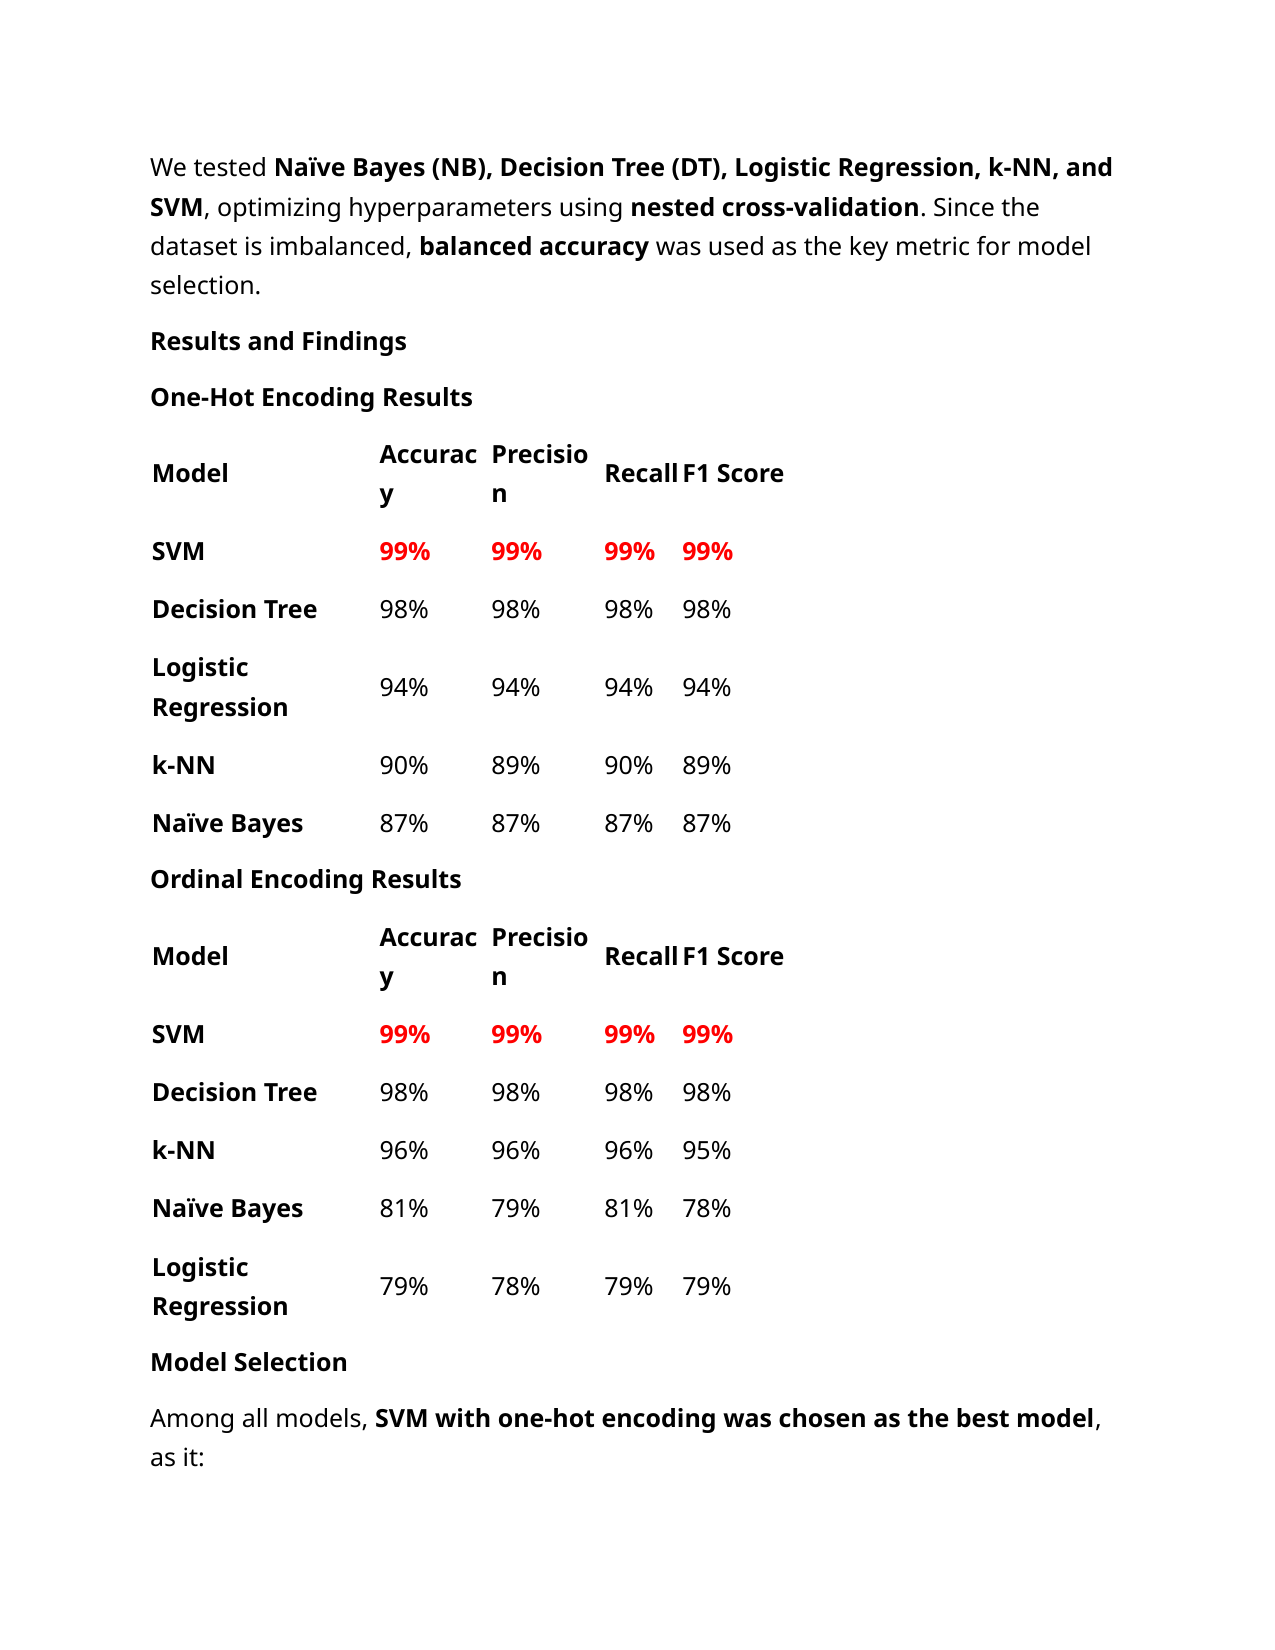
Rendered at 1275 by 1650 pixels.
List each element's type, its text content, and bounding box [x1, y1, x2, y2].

table_cell SVM [150, 532, 378, 590]
table_cell 99% [490, 532, 602, 590]
table_cell 78% [681, 1190, 786, 1248]
table_cell 95% [681, 1131, 786, 1189]
table_cell 79% [490, 1190, 602, 1248]
table_cell 99% [681, 532, 786, 590]
table_cell 79% [681, 1248, 786, 1345]
table_cell 99% [681, 1015, 786, 1073]
table_cell 94% [603, 649, 681, 746]
text One-Hot Encoding Results [150, 379, 1125, 413]
table_cell Logistic Regression [150, 1248, 378, 1345]
table_cell 89% [681, 746, 786, 804]
table_cell 98% [378, 590, 489, 648]
table_header F1 Score [681, 435, 786, 532]
table_cell 96% [490, 1131, 602, 1189]
table_cell 90% [603, 746, 681, 804]
table_cell 87% [603, 804, 681, 862]
table_cell k-NN [150, 1131, 378, 1189]
table_header F1 Score [681, 918, 786, 1015]
text Ordinal Encoding Results [150, 862, 1125, 896]
table_cell 79% [603, 1248, 681, 1345]
table_cell 99% [603, 1015, 681, 1073]
table_cell 94% [681, 649, 786, 746]
table_cell 98% [681, 590, 786, 648]
table_cell k-NN [150, 746, 378, 804]
table_cell Logistic Regression [150, 649, 378, 746]
table_cell 98% [603, 1073, 681, 1131]
table_cell 78% [490, 1248, 602, 1345]
table_cell 96% [603, 1131, 681, 1189]
table_cell 99% [378, 532, 489, 590]
table_cell 99% [603, 532, 681, 590]
table_cell 87% [378, 804, 489, 862]
table_cell 98% [378, 1073, 489, 1131]
table_cell 98% [490, 1073, 602, 1131]
table_header Accuracy [378, 918, 489, 1015]
table_header Accuracy [378, 435, 489, 532]
text Model Selection [150, 1345, 1125, 1379]
table_cell Decision Tree [150, 1073, 378, 1131]
table_cell 98% [603, 590, 681, 648]
table_header Model [150, 918, 378, 1015]
table_cell SVM [150, 1015, 378, 1073]
table_cell Decision Tree [150, 590, 378, 648]
table_header Precision [490, 918, 602, 1015]
table_cell 98% [490, 590, 602, 648]
table_cell 94% [490, 649, 602, 746]
text Results and Findings [150, 323, 1125, 357]
table_header Model [150, 435, 378, 532]
table_cell 90% [378, 746, 489, 804]
table_cell 94% [378, 649, 489, 746]
table_cell 99% [490, 1015, 602, 1073]
table_header Recall [603, 918, 681, 1015]
table_cell 79% [378, 1248, 489, 1345]
table_cell 87% [681, 804, 786, 862]
table_cell 99% [378, 1015, 489, 1073]
table_header Precision [490, 435, 602, 532]
table_cell 81% [378, 1190, 489, 1248]
table_cell 89% [490, 746, 602, 804]
table_cell Naïve Bayes [150, 804, 378, 862]
text Among all models, SVM with one-hot encoding was chosen as the best model, as it: [150, 1401, 1125, 1474]
table_header Recall [603, 435, 681, 532]
text We tested Naïve Bayes (NB), Decision Tree (DT), Logistic Regression, k-NN, and SVM, optimizing hyperparameters using nested cross-validation. Since the dataset is imbalanced, balanced accuracy was used as the key metric for model selection. [150, 150, 1125, 302]
table_cell 96% [378, 1131, 489, 1189]
table_cell 81% [603, 1190, 681, 1248]
table_cell 87% [490, 804, 602, 862]
table_cell 98% [681, 1073, 786, 1131]
table_cell Naïve Bayes [150, 1190, 378, 1248]
